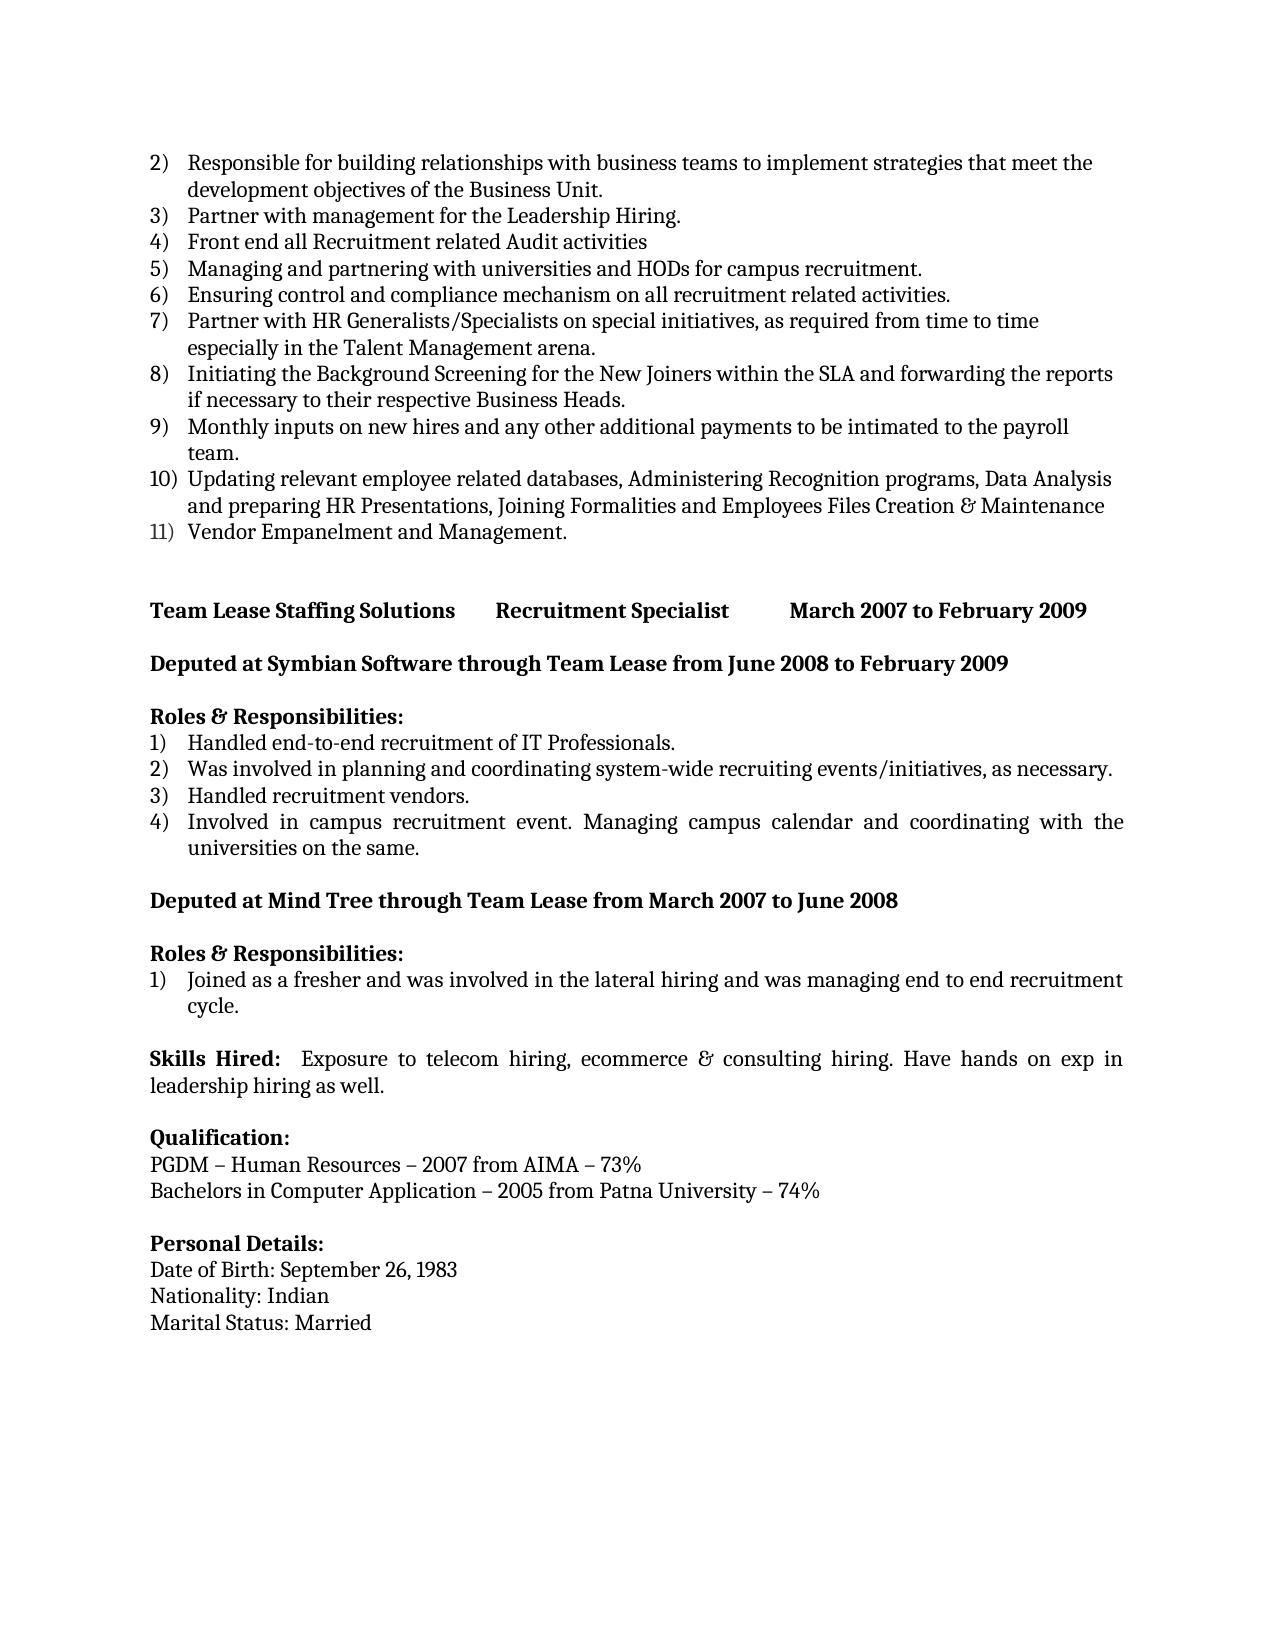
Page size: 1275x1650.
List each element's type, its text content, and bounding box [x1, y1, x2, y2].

list Updating relevant employee related databases, Administering Recognition programs, Data Analysis and preparing HR Presentations, Joining Formalities and Employees Files Creation & Maintenance [150, 466, 1125, 519]
list Vendor Empanelment and Management. [150, 519, 1125, 545]
text Nationality: Indian [150, 1283, 1125, 1309]
text Deputed at Mind Tree through Team Lease from March 2007 to June 2008 [150, 888, 1125, 914]
list Handled end-to-end recruitment of IT Professionals. [150, 730, 1125, 756]
text Roles & Responsibilities: [150, 941, 1125, 967]
list Initiating the Background Screening for the New Joiners within the SLA and forwarding the reports if necessary to their respective Business Heads. [150, 361, 1125, 413]
text Roles & Responsibilities: [150, 703, 1125, 730]
text Team Lease Staffing Solutions Recruitment Specialist March 2007 to February 2009 [150, 598, 1125, 624]
list Responsible for building relationships with business teams to implement strategies that meet the development objectives of the Business Unit. [150, 150, 1125, 203]
text Skills Hired: Exposure to telecom hiring, ecommerce & consulting hiring. Have hands on exp in leadership hiring as well. [150, 1046, 1125, 1099]
text Date of Birth: September 26, 1983 [150, 1257, 1125, 1283]
list Managing and partnering with universities and HODs for campus recruitment. [150, 255, 1125, 282]
list Partner with management for the Leadership Hiring. [150, 203, 1125, 229]
list Involved in campus recruitment event. Managing campus calendar and coordinating with the universities on the same. [150, 809, 1125, 862]
list Joined as a fresher and was involved in the lateral hiring and was managing end to end recruitment cycle. [150, 967, 1125, 1020]
list Ensuring control and compliance mechanism on all recruitment related activities. [150, 282, 1125, 308]
text Qualification: [150, 1125, 1137, 1151]
list Front end all Recruitment related Audit activities [150, 229, 1125, 255]
list Partner with HR Generalists/Specialists on special initiatives, as required from time to time especially in the Talent Management arena. [150, 308, 1125, 361]
list Was involved in planning and coordinating system-wide recruiting events/initiatives, as necessary. [150, 756, 1125, 782]
text Personal Details: [150, 1231, 1125, 1257]
text PGDM – Human Resources – 2007 from AIMA – 73% [150, 1151, 1125, 1178]
text Deputed at Symbian Software through Team Lease from June 2008 to February 2009 [150, 651, 1125, 677]
list Monthly inputs on new hires and any other additional payments to be intimated to the payroll team. [150, 413, 1125, 466]
text Bachelors in Computer Application – 2005 from Patna University – 74% [150, 1178, 1125, 1204]
text Marital Status: Married [150, 1309, 1125, 1336]
list Handled recruitment vendors. [150, 782, 1125, 809]
